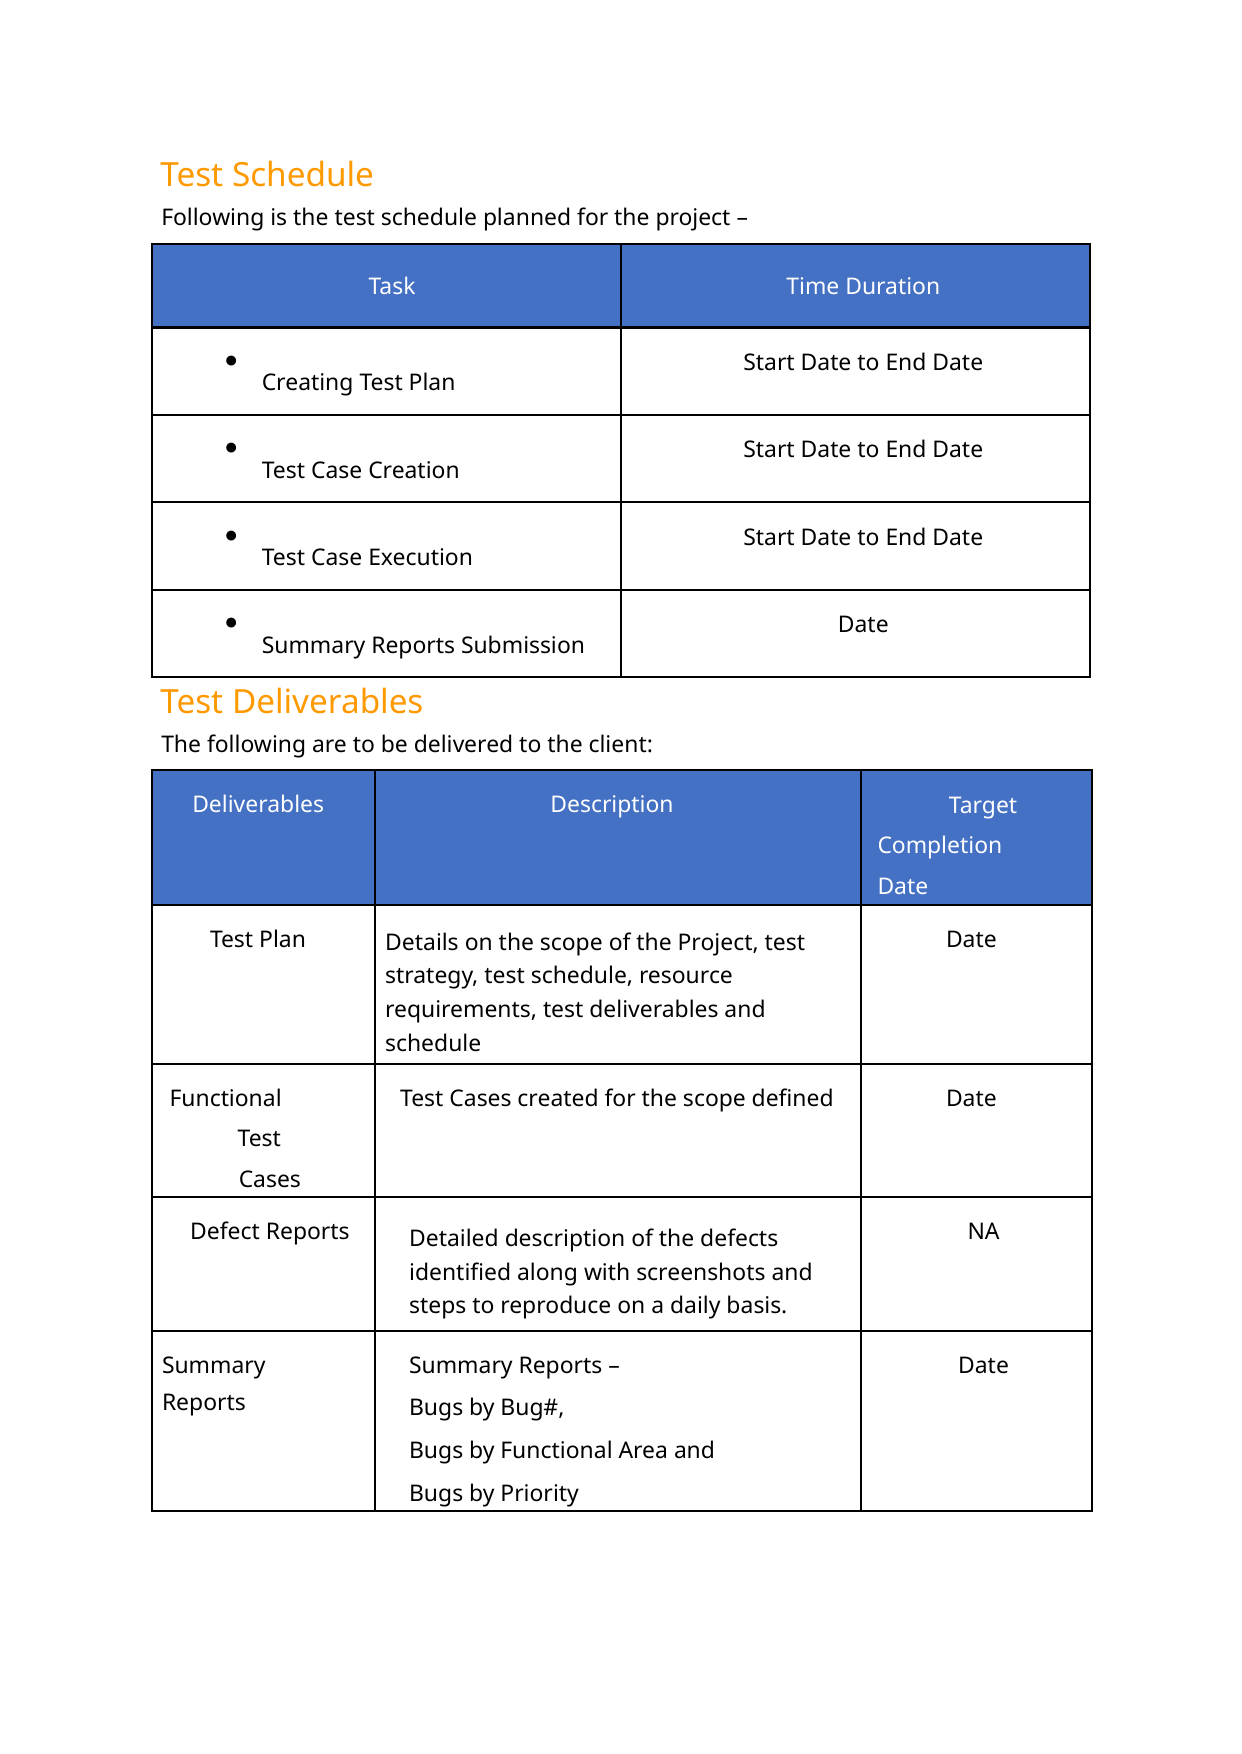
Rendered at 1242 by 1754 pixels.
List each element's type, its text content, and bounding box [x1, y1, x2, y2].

table_cell Date [862, 1065, 1091, 1196]
table_cell Test Case Execution [261, 503, 620, 589]
table_cell Date [622, 591, 1089, 676]
table_cell Functional Test Cases [153, 1065, 374, 1196]
table_cell Defect Reports [153, 1198, 374, 1329]
table_cell NA [862, 1198, 1091, 1329]
table_cell ● [153, 416, 261, 501]
table_cell Details on the scope of the Project, test strategy, test schedule, resource requirements, test deliverables and schedule [376, 906, 860, 1062]
table_cell Start Date to End Date [622, 503, 1089, 589]
table_header Task [261, 245, 620, 326]
table_cell ● [153, 591, 261, 676]
table_cell Creating Test Plan [261, 329, 620, 414]
table_cell Date [862, 906, 1091, 1062]
table_header Time Duration [622, 245, 1089, 326]
table_cell Summary Reports Submission [261, 591, 620, 676]
table_cell Detailed description of the defects identified along with screenshots and steps to reproduce on a daily basis. [376, 1198, 860, 1329]
table_cell ● [153, 503, 261, 589]
table_cell Start Date to End Date [622, 329, 1089, 414]
table_cell Summary Reports – Bugs by Bug#, Bugs by Functional Area and Bugs by Priority [376, 1332, 860, 1510]
text The following are to be delivered to the client: [161, 728, 1088, 759]
table_header Target Completion Date [862, 771, 1091, 904]
subtitle Test Schedule [160, 151, 1088, 196]
table_header Deliverables [153, 771, 374, 904]
table_cell Test Cases created for the scope defined [376, 1065, 860, 1196]
table_cell Date [862, 1332, 1091, 1510]
table_header Description [376, 771, 860, 904]
subtitle Test Deliverables [160, 678, 1088, 724]
table_cell Test Case Creation [261, 416, 620, 501]
table_cell Summary Reports [153, 1332, 374, 1510]
text Following is the test schedule planned for the project – [161, 201, 1088, 232]
table_header [153, 245, 261, 326]
table_cell ● [153, 329, 261, 414]
table_cell Start Date to End Date [622, 416, 1089, 501]
table_cell Test Plan [153, 906, 374, 1062]
